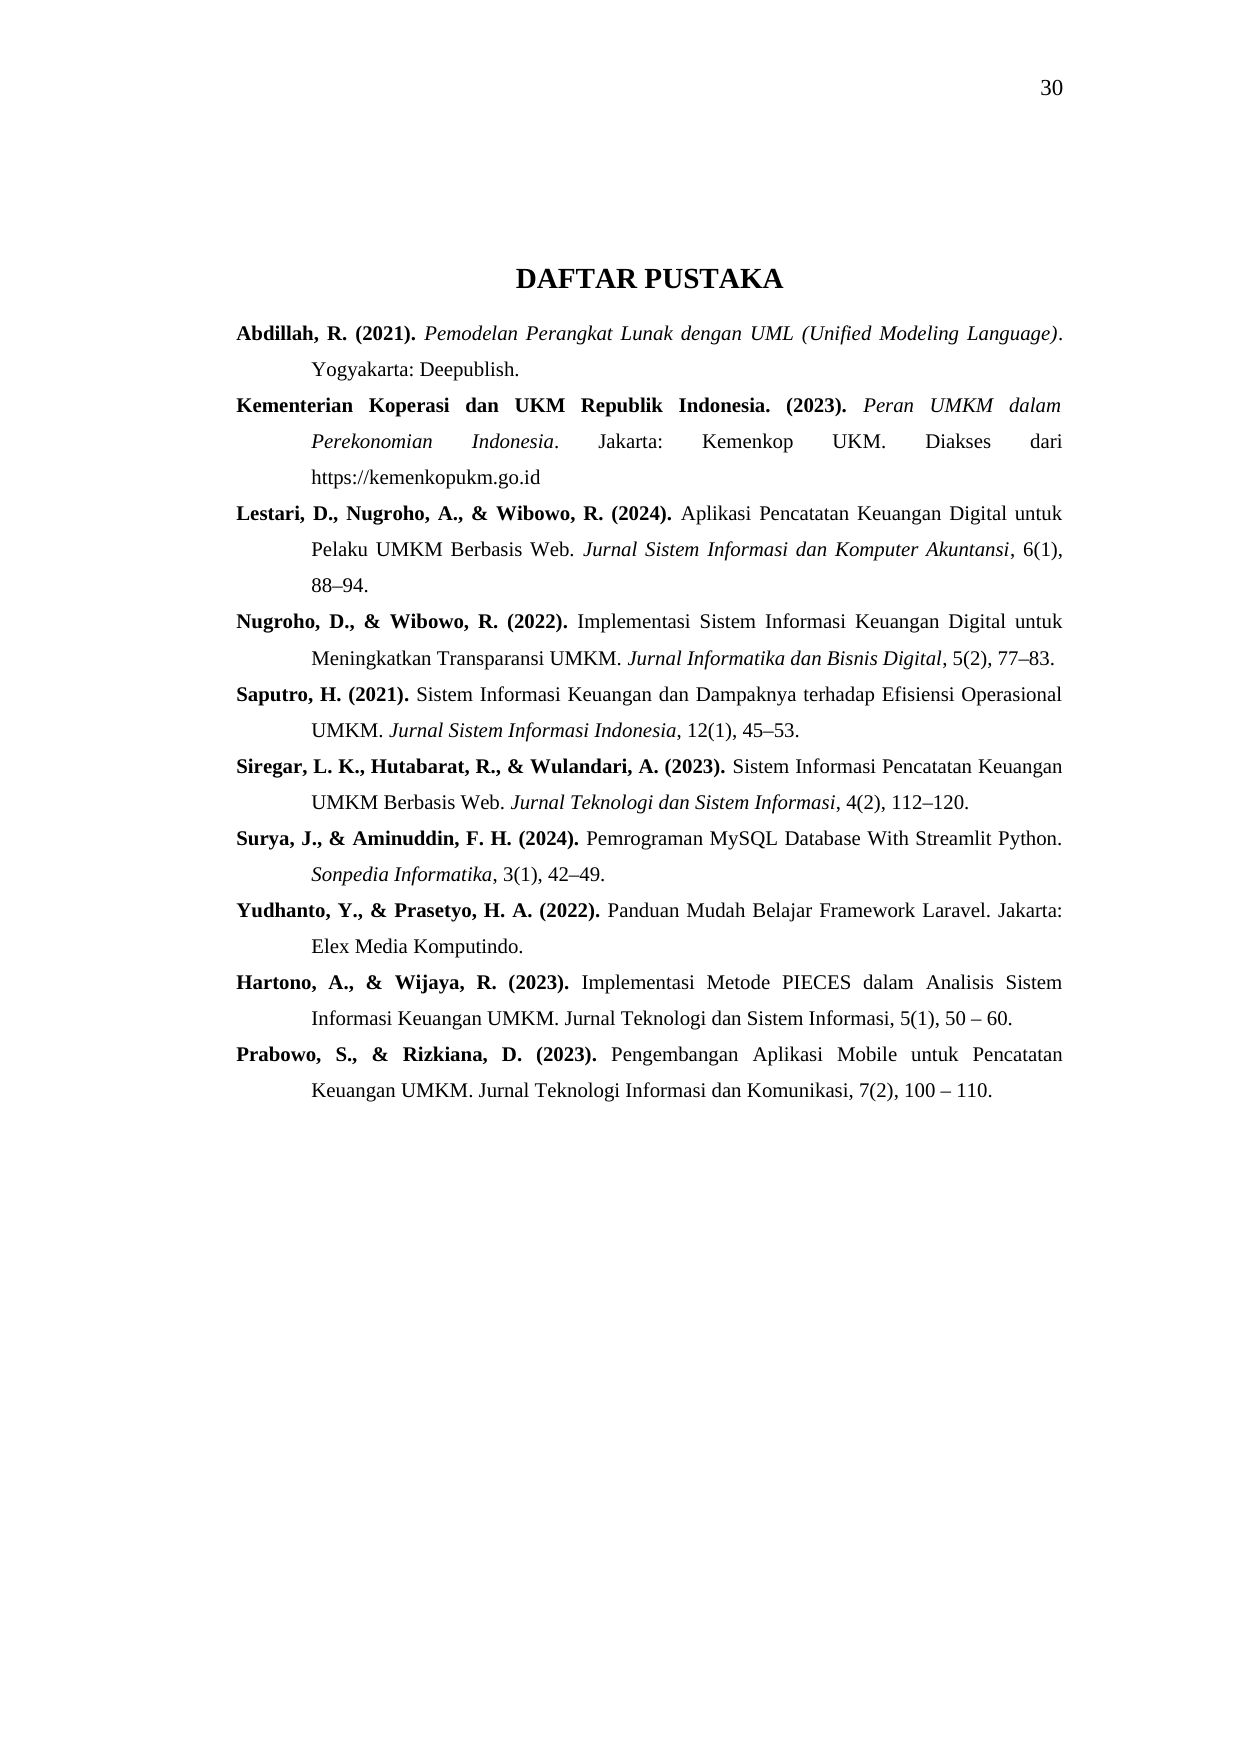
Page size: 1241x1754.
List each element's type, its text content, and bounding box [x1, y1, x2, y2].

text Surya, J., & Aminuddin, F. H. (2024). Pemrograman MySQL Database With Streamlit Python. Sonpedia Informatika, 3(1), 42–49. [236, 826, 1063, 886]
text Abdillah, R. (2021). Pemodelan Perangkat Lunak dengan UML (Unified Modeling Language). Yogyakarta: Deepublish. [236, 321, 1063, 381]
text Siregar, L. K., Hutabarat, R., & Wulandari, A. (2023). Sistem Informasi Pencatatan Keuangan UMKM Berbasis Web. Jurnal Teknologi dan Sistem Informasi, 4(2), 112–120. [236, 754, 1063, 814]
text Lestari, D., Nugroho, A., & Wibowo, R. (2024). Aplikasi Pencatatan Keuangan Digital untuk Pelaku UMKM Berbasis Web. Jurnal Sistem Informasi dan Komputer Akuntansi, 6(1), 88–94. [236, 501, 1063, 597]
text Hartono, A., & Wijaya, R. (2023). Implementasi Metode PIECES dalam Analisis Sistem Informasi Keuangan UMKM. Jurnal Teknologi dan Sistem Informasi, 5(1), 50 – 60. [236, 970, 1063, 1030]
text Nugroho, D., & Wibowo, R. (2022). Implementasi Sistem Informasi Keuangan Digital untuk Meningkatkan Transparansi UMKM. Jurnal Informatika dan Bisnis Digital, 5(2), 77–83. [236, 609, 1063, 669]
text Prabowo, S., & Rizkiana, D. (2023). Pengembangan Aplikasi Mobile untuk Pencatatan Keuangan UMKM. Jurnal Teknologi Informasi dan Komunikasi, 7(2), 100 – 110. [236, 1042, 1063, 1102]
text Kementerian Koperasi dan UKM Republik Indonesia. (2023). Peran UMKM dalam Perekonomian Indonesia. Jakarta: Kemenkop UKM. Diakses dari https://kemenkopukm.go.id [236, 393, 1063, 489]
text Yudhanto, Y., & Prasetyo, H. A. (2022). Panduan Mudah Belajar Framework Laravel. Jakarta: Elex Media Komputindo. [236, 898, 1063, 958]
text Saputro, H. (2021). Sistem Informasi Keuangan dan Dampaknya terhadap Efisiensi Operasional UMKM. Jurnal Sistem Informasi Indonesia, 12(1), 45–53. [236, 682, 1063, 742]
subtitle DAFTAR PUSTAKA [236, 261, 1063, 295]
